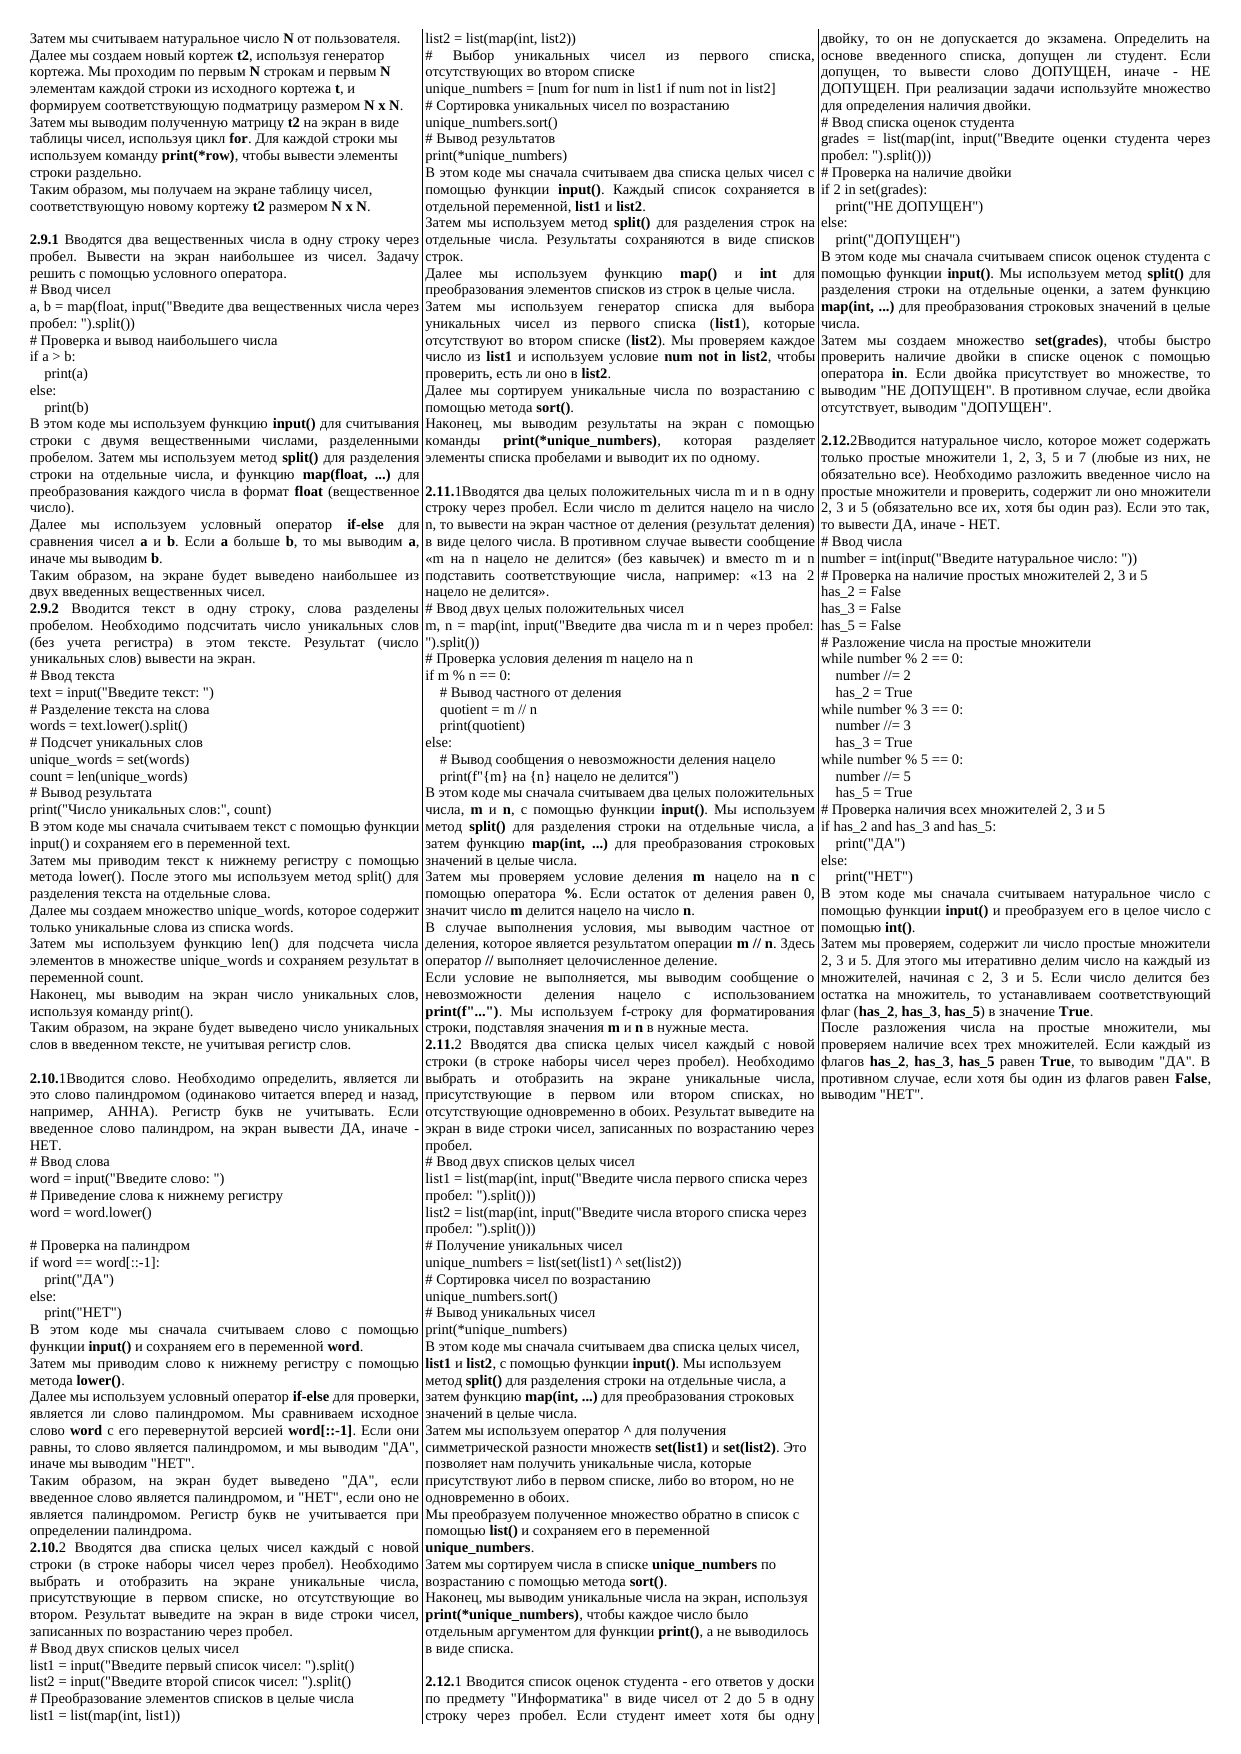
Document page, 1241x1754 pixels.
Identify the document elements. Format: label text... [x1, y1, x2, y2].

text # Выбор уникальных чисел из первого списка, отсутствующих во втором списке [425, 46, 815, 80]
text # Ввод числа [821, 533, 1211, 549]
text Затем мы используем метод split() для разделения строк на отдельные числа. Результаты сохраняются в виде списков строк. [425, 214, 815, 264]
text while number % 3 == 0: [821, 700, 1211, 717]
text has_2 = True [821, 684, 1211, 700]
text has_2 = False [821, 583, 1211, 600]
text # Проверка наличия всех множителей 2, 3 и 5 [821, 801, 1211, 818]
text # Ввод списка оценок студента [821, 113, 1211, 130]
text has_5 = False [821, 617, 1211, 633]
text unique_words = set(words) [29, 751, 419, 767]
text # Вывод результатов [425, 130, 815, 147]
text Далее мы создаем множество unique_words, которое содержит только уникальные слова из списка words. [29, 902, 419, 935]
text # Сортировка чисел по возрастанию [425, 1271, 815, 1287]
text Затем мы приводим слово к нижнему регистру с помощью метода lower(). [29, 1354, 419, 1388]
text # Вывод уникальных чисел [425, 1304, 815, 1321]
text Наконец, мы выводим уникальные числа на экран, используя print(*unique_numbers), чтобы каждое число было отдельным аргументом для функции print(), а не выводилось в виде списка. [425, 1589, 815, 1656]
text print("Число уникальных слов:", count) [29, 801, 419, 818]
text has_3 = True [821, 734, 1211, 751]
text print("НЕТ") [29, 1304, 419, 1321]
text print("ДОПУЩЕН") [821, 231, 1211, 248]
text else: [29, 1287, 419, 1304]
text # Ввод текста [29, 667, 419, 684]
text # Преобразование элементов списков в целые числа [29, 1690, 419, 1707]
text Затем мы используем генератор списка для выбора уникальных чисел из первого списка (list1), которые отсутствуют во втором списке (list2). Мы проверяем каждое число из list1 и используем условие num not in list2, чтобы проверить, есть ли оно в list2. [425, 298, 815, 382]
text print(quotient) [425, 717, 815, 734]
text Далее мы используем условный оператор if-else для сравнения чисел a и b. Если a больше b, то мы выводим a, иначе мы выводим b. [29, 516, 419, 566]
text print(*unique_numbers) [425, 147, 815, 164]
text print("НЕТ") [821, 868, 1211, 885]
text if 2 in set(grades): [821, 181, 1211, 197]
text print(*unique_numbers) [425, 1321, 815, 1338]
text print(f"{m} на {n} нацело не делится") [425, 767, 815, 784]
text number //= 3 [821, 717, 1211, 734]
text # Вывод частного от деления [425, 684, 815, 700]
text # Проверка на наличие двойки [821, 164, 1211, 181]
text Далее мы используем функцию map() и int для преобразования элементов списков из строк в целые числа. [425, 264, 815, 298]
text number = int(input("Введите натуральное число: ")) [821, 549, 1211, 566]
text 2.10.2 Вводятся два списка целых чисел каждый с новой строки (в строке наборы чисел через пробел). Необходимо выбрать и отобразить на экране уникальные числа, присутствующие в первом списке, но отсутствующие во втором. Результат выведите на экран в виде строки чисел, записанных по возрастанию через пробел. [29, 1539, 419, 1639]
text if word == word[::-1]: [29, 1254, 419, 1271]
text # Вывод результата [29, 784, 419, 801]
text unique_numbers = list(set(list1) ^ set(list2)) [425, 1254, 815, 1271]
text unique_numbers.sort() [425, 1287, 815, 1304]
text words = text.lower().split() [29, 717, 419, 734]
text m, n = map(int, input("Введите два числа m и n через пробел: ").split()) [425, 617, 815, 650]
text else: [29, 382, 419, 398]
text Таким образом, на экране будет выведено число уникальных слов в введенном тексте, не учитывая регистр слов. [29, 1019, 419, 1053]
text В этом коде мы сначала считываем два списка целых чисел с помощью функции input(). Каждый список сохраняется в отдельной переменной, list1 и list2. [425, 164, 815, 214]
text В этом коде мы сначала считываем слово с помощью функции input() и сохраняем его в переменной word. [29, 1321, 419, 1354]
text grades = list(map(int, input("Введите оценки студента через пробел: ").split())) [821, 130, 1211, 164]
text if a > b: [29, 348, 419, 365]
text number //= 5 [821, 767, 1211, 784]
text else: [821, 851, 1211, 868]
text # Проверка и вывод наибольшего числа [29, 331, 419, 348]
text Затем мы выводим полученную матрицу t2 на экран в виде таблицы чисел, используя цикл for. Для каждой строки мы используем команду print(*row), чтобы вывести элементы строки раздельно. [29, 113, 419, 181]
text has_3 = False [821, 600, 1211, 617]
text 2.11.1Вводятся два целых положительных числа m и n в одну строку через пробел. Если число m делится нацело на число n, то вывести на экран частное от деления (результат деления) в виде целого числа. В противном случае вывести сообщение «m на n нацело не делится» (без кавычек) и вместо m и n подставить соответствующие числа, например: «13 на 2 нацело не делится». [425, 482, 815, 600]
text has_5 = True [821, 784, 1211, 801]
text list2 = input("Введите второй список чисел: ").split() [29, 1673, 419, 1690]
text 2.9.1 Вводятся два вещественных числа в одну строку через пробел. Вывести на экран наибольшее из чисел. Задачу решить с помощью условного оператора. [29, 231, 419, 281]
text print("ДА") [821, 834, 1211, 851]
text Далее мы сортируем уникальные числа по возрастанию с помощью метода sort(). [425, 382, 815, 415]
text Далее мы создаем новый кортеж t2, используя генератор кортежа. Мы проходим по первым N строкам и первым N элементам каждой строки из исходного кортежа t, и формируем соответствующую подматрицу размером N x N. [29, 46, 419, 113]
text # Сортировка уникальных чисел по возрастанию [425, 97, 815, 113]
text print(b) [29, 398, 419, 415]
text quotient = m // n [425, 700, 815, 717]
text count = len(unique_words) [29, 767, 419, 784]
text Затем мы используем оператор ^ для получения симметрической разности множеств set(list1) и set(list2). Это позволяет нам получить уникальные числа, которые присутствуют либо в первом списке, либо во втором, но не одновременно в обоих. [425, 1422, 815, 1505]
text number //= 2 [821, 667, 1211, 684]
text list1 = input("Введите первый список чисел: ").split() [29, 1656, 419, 1673]
text В этом коде мы сначала считываем натуральное число с помощью функции input() и преобразуем его в целое число с помощью int(). [821, 885, 1211, 935]
text В этом коде мы сначала считываем список оценок студента с помощью функции input(). Мы используем метод split() для разделения строки на отдельные оценки, а затем функцию map(int, ...) для преобразования строковых значений в целые числа. [821, 248, 1211, 331]
text После разложения числа на простые множители, мы проверяем наличие всех трех множителей. Если каждый из флагов has_2, has_3, has_5 равен True, то выводим "ДА". В противном случае, если хотя бы один из флагов равен False, выводим "НЕТ". [821, 1019, 1211, 1103]
text 2.12.1 Вводится список оценок студента - его ответов у доски по предмету "Информатика" в виде чисел от 2 до 5 в одну строку через пробел. Если студент имеет хотя бы одну двойку, то он не допускается до экзамена. Определить на основе введенного списка, допущен ли студент. Если допущен, то вывести слово ДОПУЩЕН, иначе - НЕ ДОПУЩЕН. При реализации задачи используйте множество для определения наличия двойки. [821, 29, 1211, 113]
text # Ввод слова [29, 1153, 419, 1170]
text word = input("Введите слово: ") [29, 1170, 419, 1187]
text # Проверка условия деления m нацело на n [425, 650, 815, 667]
text # Ввод двух целых положительных чисел [425, 600, 815, 617]
text word = word.lower() [29, 1203, 419, 1220]
text Мы преобразуем полученное множество обратно в список с помощью list() и сохраняем его в переменной unique_numbers. [425, 1505, 815, 1556]
text Затем мы проверяем условие деления m нацело на n с помощью оператора %. Если остаток от деления равен 0, значит число m делится нацело на число n. [425, 868, 815, 918]
text В этом коде мы сначала считываем два целых положительных числа, m и n, с помощью функции input(). Мы используем метод split() для разделения строки на отдельные числа, а затем функцию map(int, ...) для преобразования строковых значений в целые числа. [425, 784, 815, 868]
text Таким образом, на экране будет выведено наибольшее из двух введенных вещественных чисел. [29, 566, 419, 600]
text Затем мы проверяем, содержит ли число простые множители 2, 3 и 5. Для этого мы итеративно делим число на каждый из множителей, начиная с 2, 3 и 5. Если число делится без остатка на множитель, то устанавливаем соответствующий флаг (has_2, has_3, has_5) в значение True. [821, 935, 1211, 1019]
text В этом коде мы сначала считываем текст с помощью функции input() и сохраняем его в переменной text. [29, 818, 419, 851]
text Затем мы приводим текст к нижнему регистру с помощью метода lower(). После этого мы используем метод split() для разделения текста на отдельные слова. [29, 851, 419, 902]
text Если условие не выполняется, мы выводим сообщение о невозможности деления нацело с использованием print(f"..."). Мы используем f-строку для форматирования строки, подставляя значения m и n в нужные места. [425, 969, 815, 1036]
text # Ввод двух списков целых чисел [425, 1153, 815, 1170]
text Затем мы считываем натуральное число N от пользователя. [29, 29, 419, 46]
text Наконец, мы выводим результаты на экран с помощью команды print(*unique_numbers), которая разделяет элементы списка пробелами и выводит их по одному. [425, 415, 815, 466]
text # Вывод сообщения о невозможности деления нацело [425, 751, 815, 767]
text while number % 5 == 0: [821, 751, 1211, 767]
text unique_numbers = [num for num in list1 if num not in list2] [425, 80, 815, 97]
text # Получение уникальных чисел [425, 1237, 815, 1254]
text list2 = list(map(int, input("Введите числа второго списка через пробел: ").split())) [425, 1203, 815, 1237]
text unique_numbers.sort() [425, 113, 815, 130]
text print(a) [29, 365, 419, 382]
text list2 = list(map(int, list2)) [425, 29, 815, 46]
text else: [821, 214, 1211, 231]
text else: [425, 734, 815, 751]
text list1 = list(map(int, input("Введите числа первого списка через пробел: ").split())) [425, 1170, 815, 1203]
text В этом коде мы используем функцию input() для считывания строки с двумя вещественными числами, разделенными пробелом. Затем мы используем метод split() для разделения строки на отдельные числа, и функцию map(float, ...) для преобразования каждого числа в формат float (вещественное число). [29, 415, 419, 516]
text # Разложение числа на простые множители [821, 633, 1211, 650]
text Далее мы используем условный оператор if-else для проверки, является ли слово палиндромом. Мы сравниваем исходное слово word с его перевернутой версией word[::-1]. Если они равны, то слово является палиндромом, и мы выводим "ДА", иначе мы выводим "НЕТ". [29, 1388, 419, 1472]
text Наконец, мы выводим на экран число уникальных слов, используя команду print(). [29, 986, 419, 1019]
text list1 = list(map(int, list1)) [29, 1707, 419, 1723]
text if has_2 and has_3 and has_5: [821, 818, 1211, 834]
text # Проверка на палиндром [29, 1237, 419, 1254]
text Затем мы создаем множество set(grades), чтобы быстро проверить наличие двойки в списке оценок с помощью оператора in. Если двойка присутствует во множестве, то выводим "НЕ ДОПУЩЕН". В противном случае, если двойка отсутствует, выводим "ДОПУЩЕН". [821, 331, 1211, 415]
text print("ДА") [29, 1271, 419, 1287]
text if m % n == 0: [425, 667, 815, 684]
text В этом коде мы сначала считываем два списка целых чисел, list1 и list2, с помощью функции input(). Мы используем метод split() для разделения строки на отдельные числа, а затем функцию map(int, ...) для преобразования строковых значений в целые числа. [425, 1338, 815, 1422]
text # Разделение текста на слова [29, 700, 419, 717]
text 2.9.2 Вводится текст в одну строку, слова разделены пробелом. Необходимо подсчитать число уникальных слов (без учета регистра) в этом тексте. Результат (число уникальных слов) вывести на экран. [29, 600, 419, 667]
text # Приведение слова к нижнему регистру [29, 1187, 419, 1203]
text # Проверка на наличие простых множителей 2, 3 и 5 [821, 566, 1211, 583]
text Затем мы сортируем числа в списке unique_numbers по возрастанию с помощью метода sort(). [425, 1556, 815, 1589]
text 2.12.2Вводится натуральное число, которое может содержать только простые множители 1, 2, 3, 5 и 7 (любые из них, не обязательно все). Необходимо разложить введенное число на простые множители и проверить, содержит ли оно множители 2, 3 и 5 (обязательно все их, хотя бы один раз). Если это так, то вывести ДА, иначе - НЕТ. [821, 432, 1211, 533]
text text = input("Введите текст: ") [29, 684, 419, 700]
text 2.11.2 Вводятся два списка целых чисел каждый с новой строки (в строке наборы чисел через пробел). Необходимо выбрать и отобразить на экране уникальные числа, присутствующие в первом или втором списках, но отсутствующие одновременно в обоих. Результат выведите на экран в виде строки чисел, записанных по возрастанию через пробел. [425, 1036, 815, 1153]
text В случае выполнения условия, мы выводим частное от деления, которое является результатом операции m // n. Здесь оператор // выполняет целочисленное деление. [425, 918, 815, 969]
text while number % 2 == 0: [821, 650, 1211, 667]
text Затем мы используем функцию len() для подсчета числа элементов в множестве unique_words и сохраняем результат в переменной count. [29, 935, 419, 986]
text Таким образом, на экран будет выведено "ДА", если введенное слово является палиндромом, и "НЕТ", если оно не является палиндромом. Регистр букв не учитывается при определении палиндрома. [29, 1472, 419, 1539]
text a, b = map(float, input("Введите два вещественных числа через пробел: ").split()) [29, 298, 419, 331]
text 2.10.1Вводится слово. Необходимо определить, является ли это слово палиндромом (одинаково читается вперед и назад, например, АННА). Регистр букв не учитывать. Если введенное слово палиндром, на экран вывести ДА, иначе - НЕТ. [29, 1069, 419, 1153]
text # Подсчет уникальных слов [29, 734, 419, 751]
text Таким образом, мы получаем на экране таблицу чисел, соответствующую новому кортежу t2 размером N x N. [29, 181, 419, 214]
text print("НЕ ДОПУЩЕН") [821, 197, 1211, 214]
text # Ввод чисел [29, 281, 419, 298]
text # Ввод двух списков целых чисел [29, 1639, 419, 1656]
